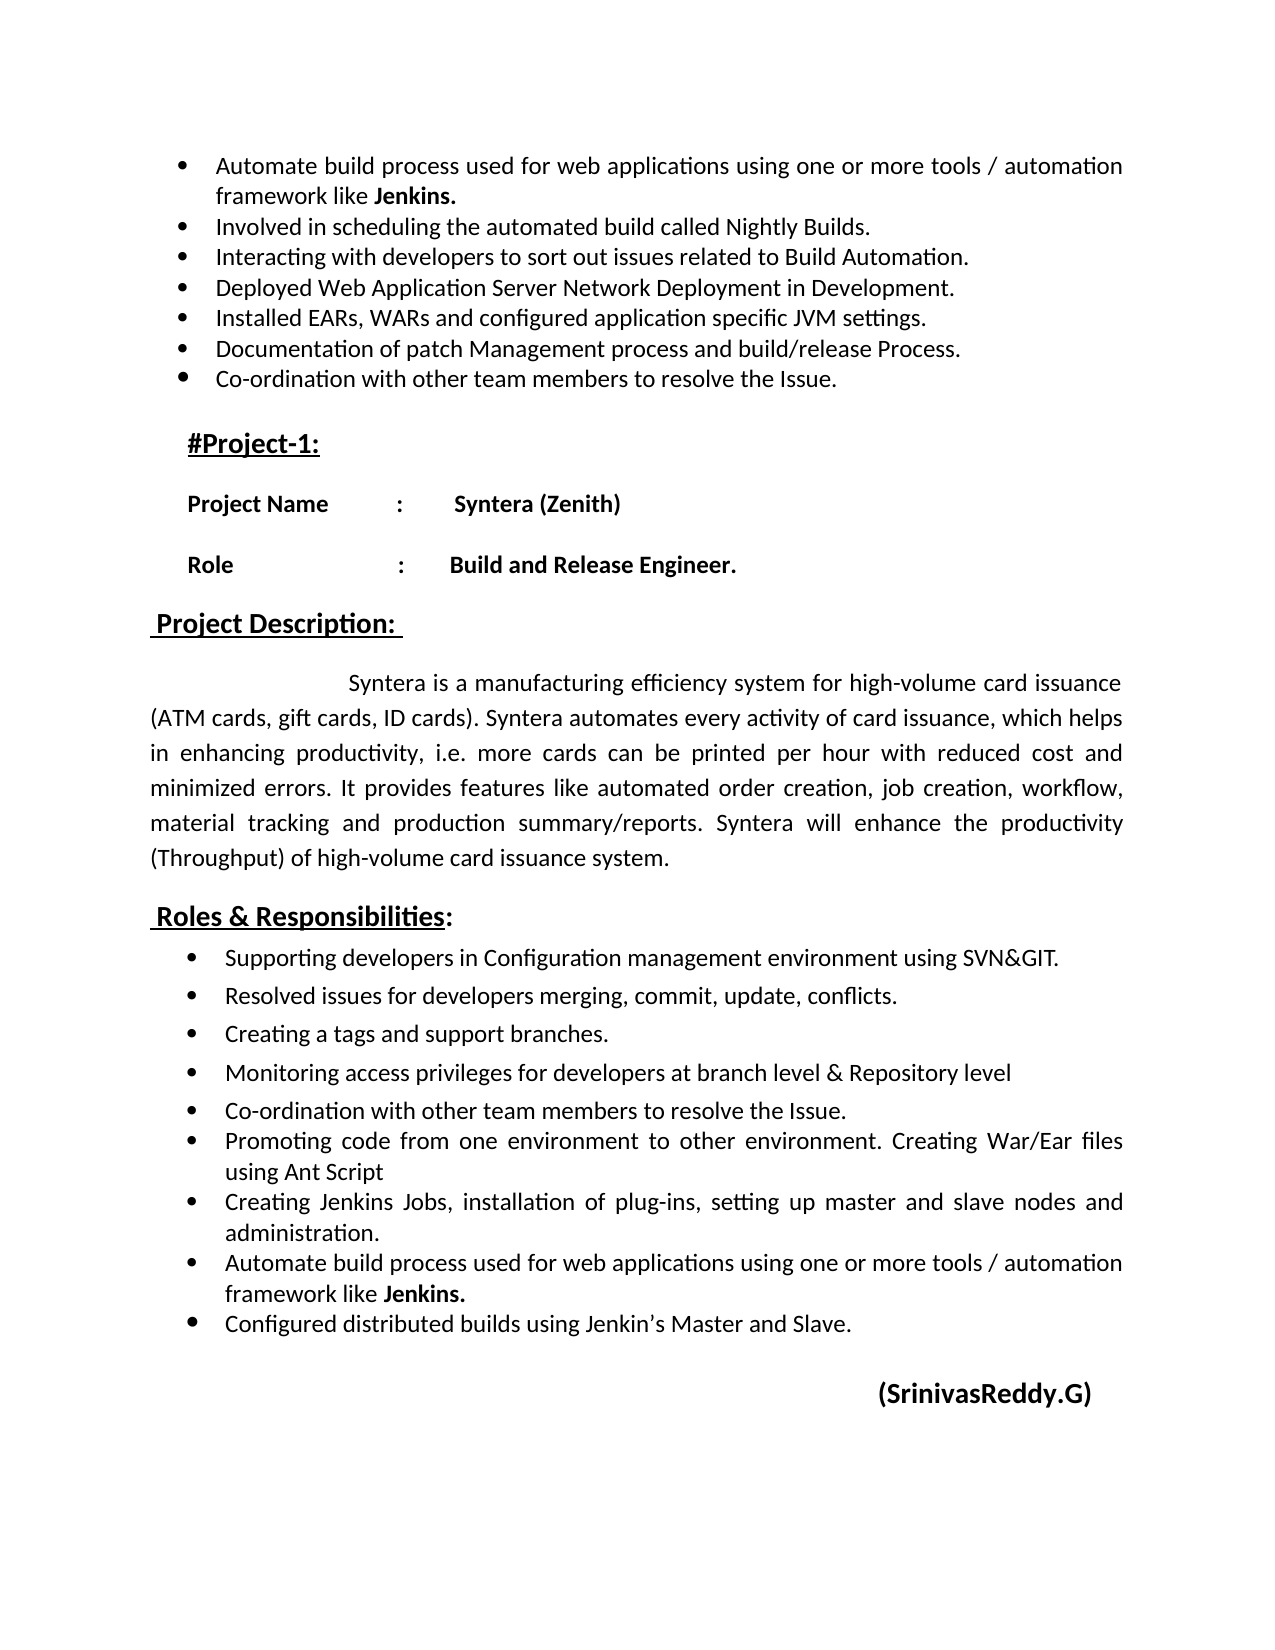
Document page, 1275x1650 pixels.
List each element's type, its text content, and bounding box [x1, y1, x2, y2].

list Involved in scheduling the automated build called Nightly Builds. [178, 211, 1125, 242]
list Deployed Web Application Server Network Deployment in Development. [178, 272, 1125, 303]
list Documentation of patch Management process and build/release Process. [178, 333, 1125, 364]
list Automate build process used for web applications using one or more tools / automation framework like Jenkins. [178, 150, 1125, 211]
text Syntera is a manufacturing efficiency system for high-volume card issuance (ATM cards, gift cards, ID cards). Syntera automates every activity of card issuance, which helps in enhancing productivity, i.e. more cards can be printed per hour with reduced cost and minimized errors. It provides features like automated order creation, job creation, workflow, material tracking and production summary/reports. Syntera will enhance the productivity (Throughput) of high-volume card issuance system. [150, 667, 1125, 873]
list Creating a tags and support branches. [187, 1019, 1087, 1049]
list Interacting with developers to sort out issues related to Build Automation. [178, 242, 1125, 272]
text Roles & Responsibilities: [150, 898, 1087, 933]
list Promoting code from one environment to other environment. Creating War/Ear files using Ant Script [187, 1125, 1125, 1186]
list Co-ordination with other team members to resolve the Issue. [187, 1095, 1125, 1125]
list Configured distributed builds using Jenkin’s Master and Slave. [187, 1308, 1125, 1339]
list Supporting developers in Configuration management environment using SVN&GIT. [187, 942, 1087, 973]
list Creating Jenkins Jobs, installation of plug-ins, setting up master and slave nodes and administration. [187, 1186, 1125, 1247]
list Monitoring access privileges for developers at branch level & Repository level [187, 1057, 1087, 1087]
list Automate build process used for web applications using one or more tools / automation framework like Jenkins. [187, 1247, 1125, 1308]
text Project Name : Syntera (Zenith) [187, 488, 1125, 519]
list Co-ordination with other team members to resolve the Issue. [178, 364, 1125, 394]
list (SrinivasReddy.G) [825, 1375, 1125, 1410]
text #Project-1: [187, 425, 1125, 460]
list Installed EARs, WARs and configured application specific JVM settings. [178, 303, 1125, 333]
text Project Description: [150, 605, 1125, 641]
text Role : Build and Release Engineer. [150, 549, 1125, 580]
list Resolved issues for developers merging, commit, update, conflicts. [187, 981, 1087, 1011]
